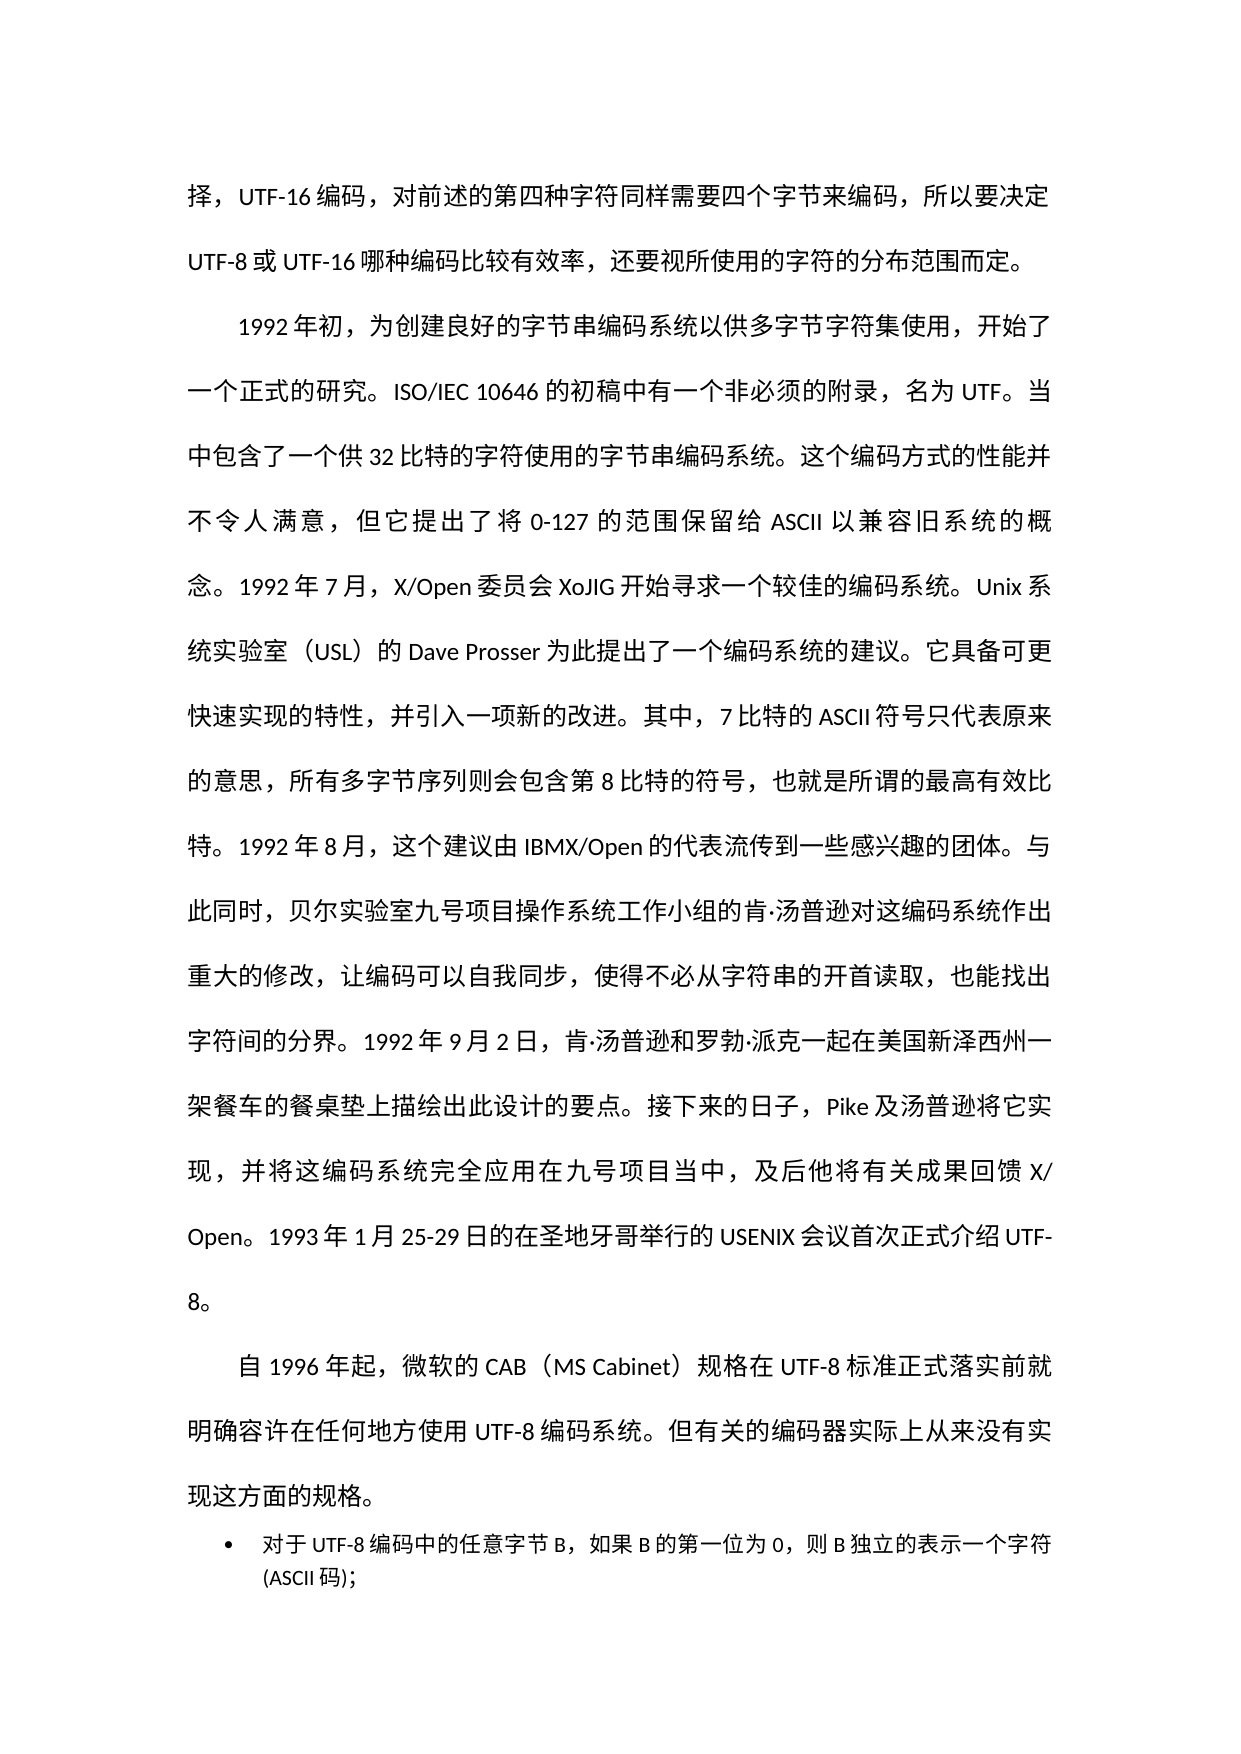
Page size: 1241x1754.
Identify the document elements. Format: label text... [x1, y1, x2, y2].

text 自1996年起，微软的CAB（MS Cabinet）规格在UTF-8标准正式落实前就明确容许在任何地方使用UTF-8编码系统。但有关的编码器实际上从来没有实现这方面的规格。 [187, 1332, 1053, 1527]
list 对于UTF-8编码中的任意字节B，如果B的第一位为0，则B独立的表示一个字符(ASCII码)； [225, 1527, 1053, 1592]
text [187, 162, 1053, 292]
text 1992年初，为创建良好的字节串编码系统以供多字节字符集使用，开始了一个正式的研究。ISO/IEC 10646的初稿中有一个非必须的附录，名为UTF。当中包含了一个供32比特的字符使用的字节串编码系统。这个编码方式的性能并不令人满意，但它提出了将0-127的范围保留给ASCII以兼容旧系统的概念。1992年7月，X/Open委员会XoJIG开始寻求一个较佳的编码系统。Unix系统实验室（USL）的Dave Prosser为此提出了一个编码系统的建议。它具备可更快速实现的特性，并引入一项新的改进。其中，7比特的ASCII符号只代表原来的意思，所有多字节序列则会包含第8比特的符号，也就是所谓的最高有效比特。1992年8月，这个建议由IBMX/Open的代表流传到一些感兴趣的团体。与此同时，贝尔实验室九号项目操作系统工作小组的肯·汤普逊对这编码系统作出重大的修改，让编码可以自我同步，使得不必从字符串的开首读取，也能找出字符间的分界。1992年9月2日，肯·汤普逊和罗勃·派克一起在美国新泽西州一架餐车的餐桌垫上描绘出此设计的要点。接下来的日子，Pike及汤普逊将它实现，并将这编码系统完全应用在九号项目当中，及后他将有关成果回馈X/Open。1993年1月25-29日的在圣地牙哥举行的USENIX会议首次正式介绍UTF-8。 [187, 292, 1053, 1332]
